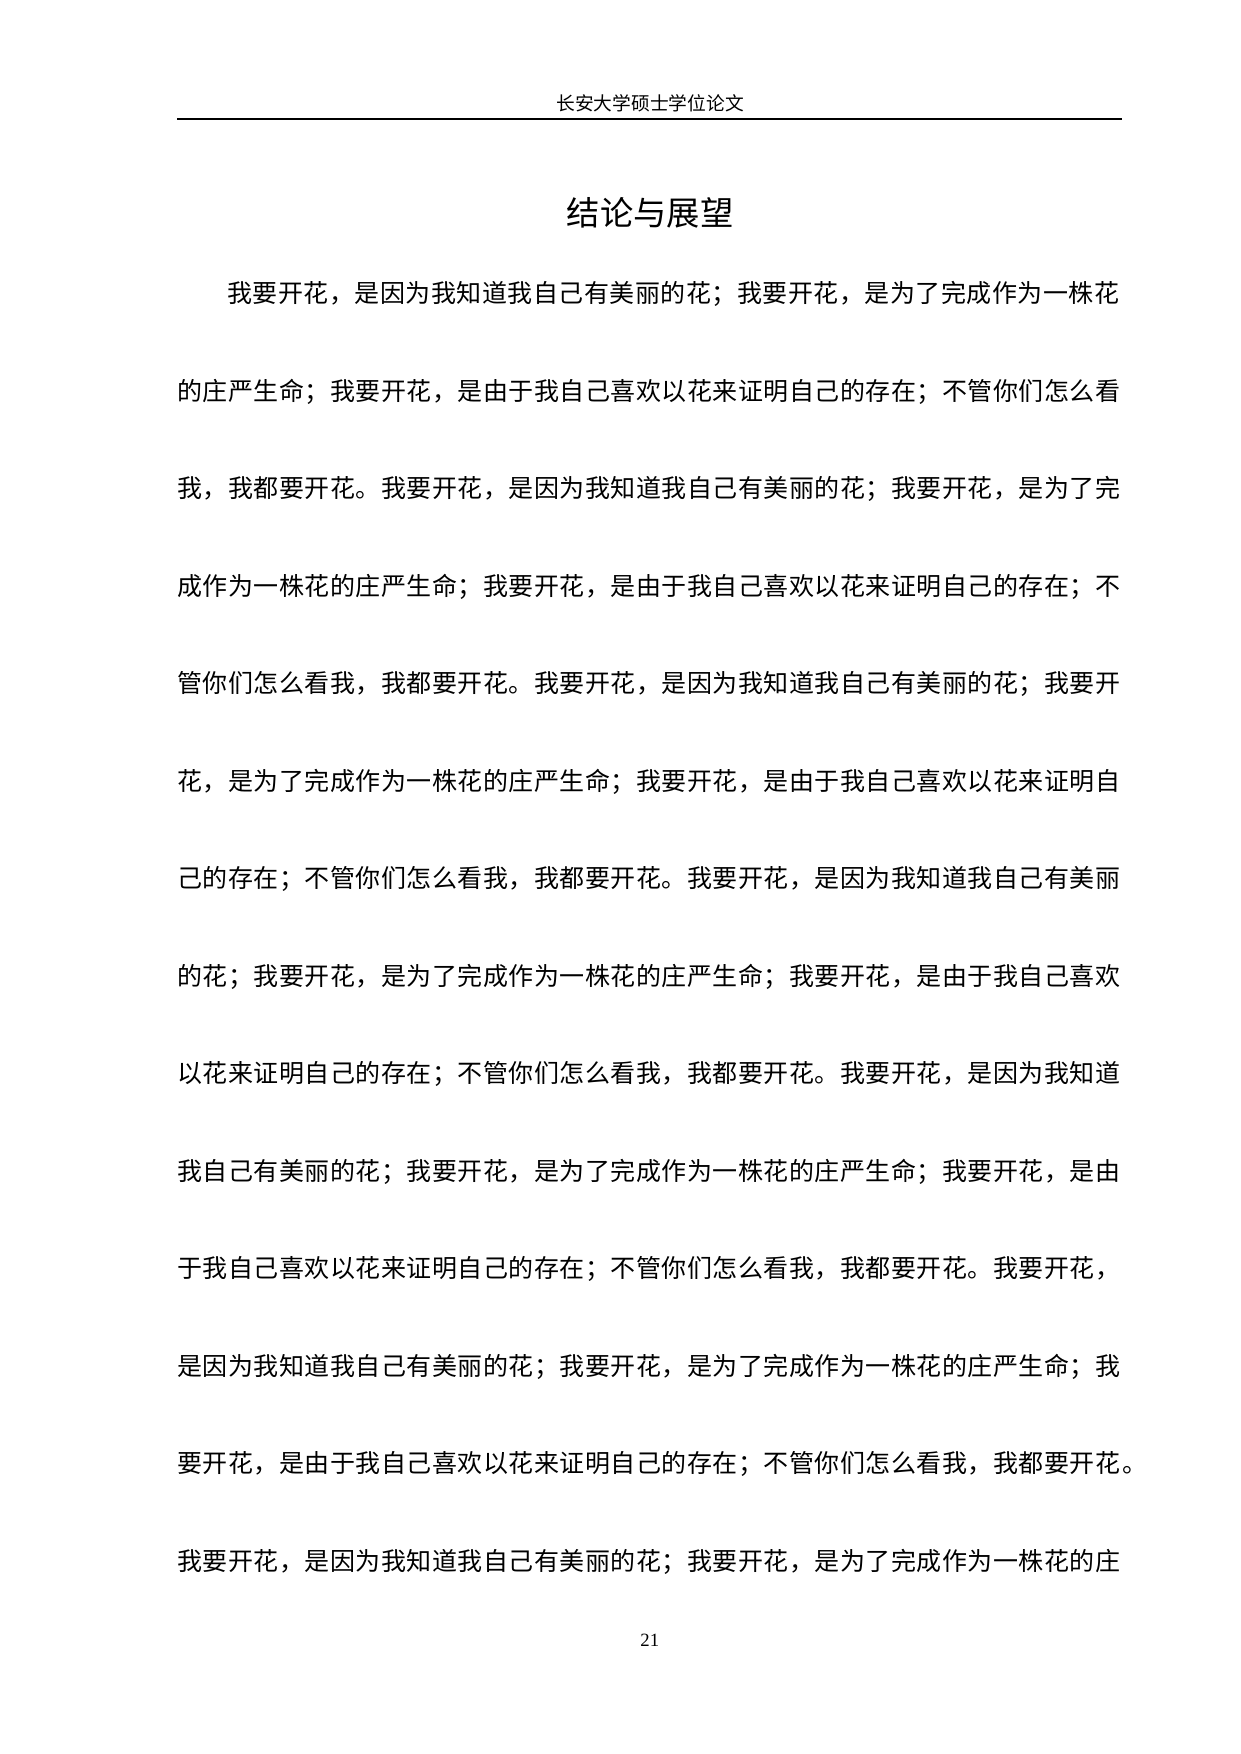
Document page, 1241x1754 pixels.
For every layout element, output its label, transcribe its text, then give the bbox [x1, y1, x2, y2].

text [177, 259, 1122, 1592]
subtitle 结论与展望 [177, 178, 1122, 243]
